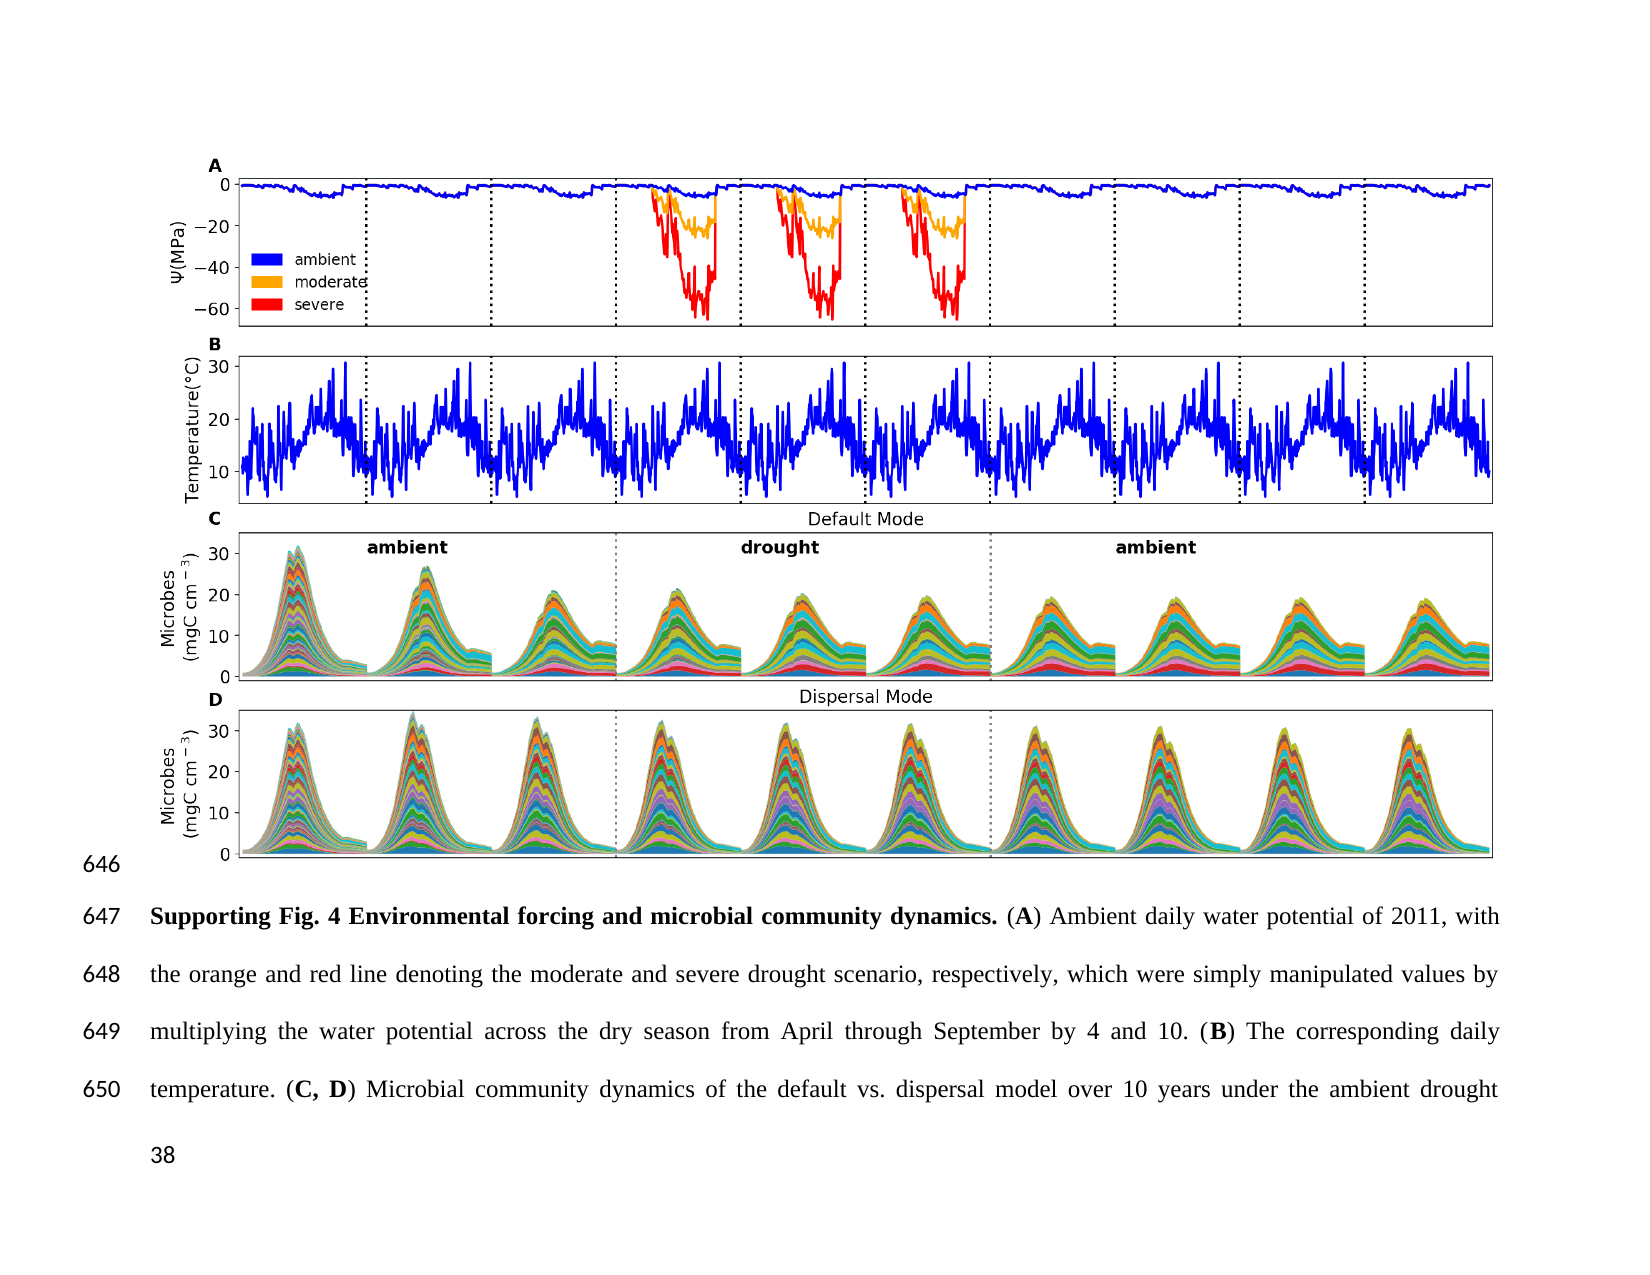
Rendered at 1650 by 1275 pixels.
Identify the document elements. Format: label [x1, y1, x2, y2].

text [150, 901, 1500, 1103]
picture [150, 150, 1500, 873]
